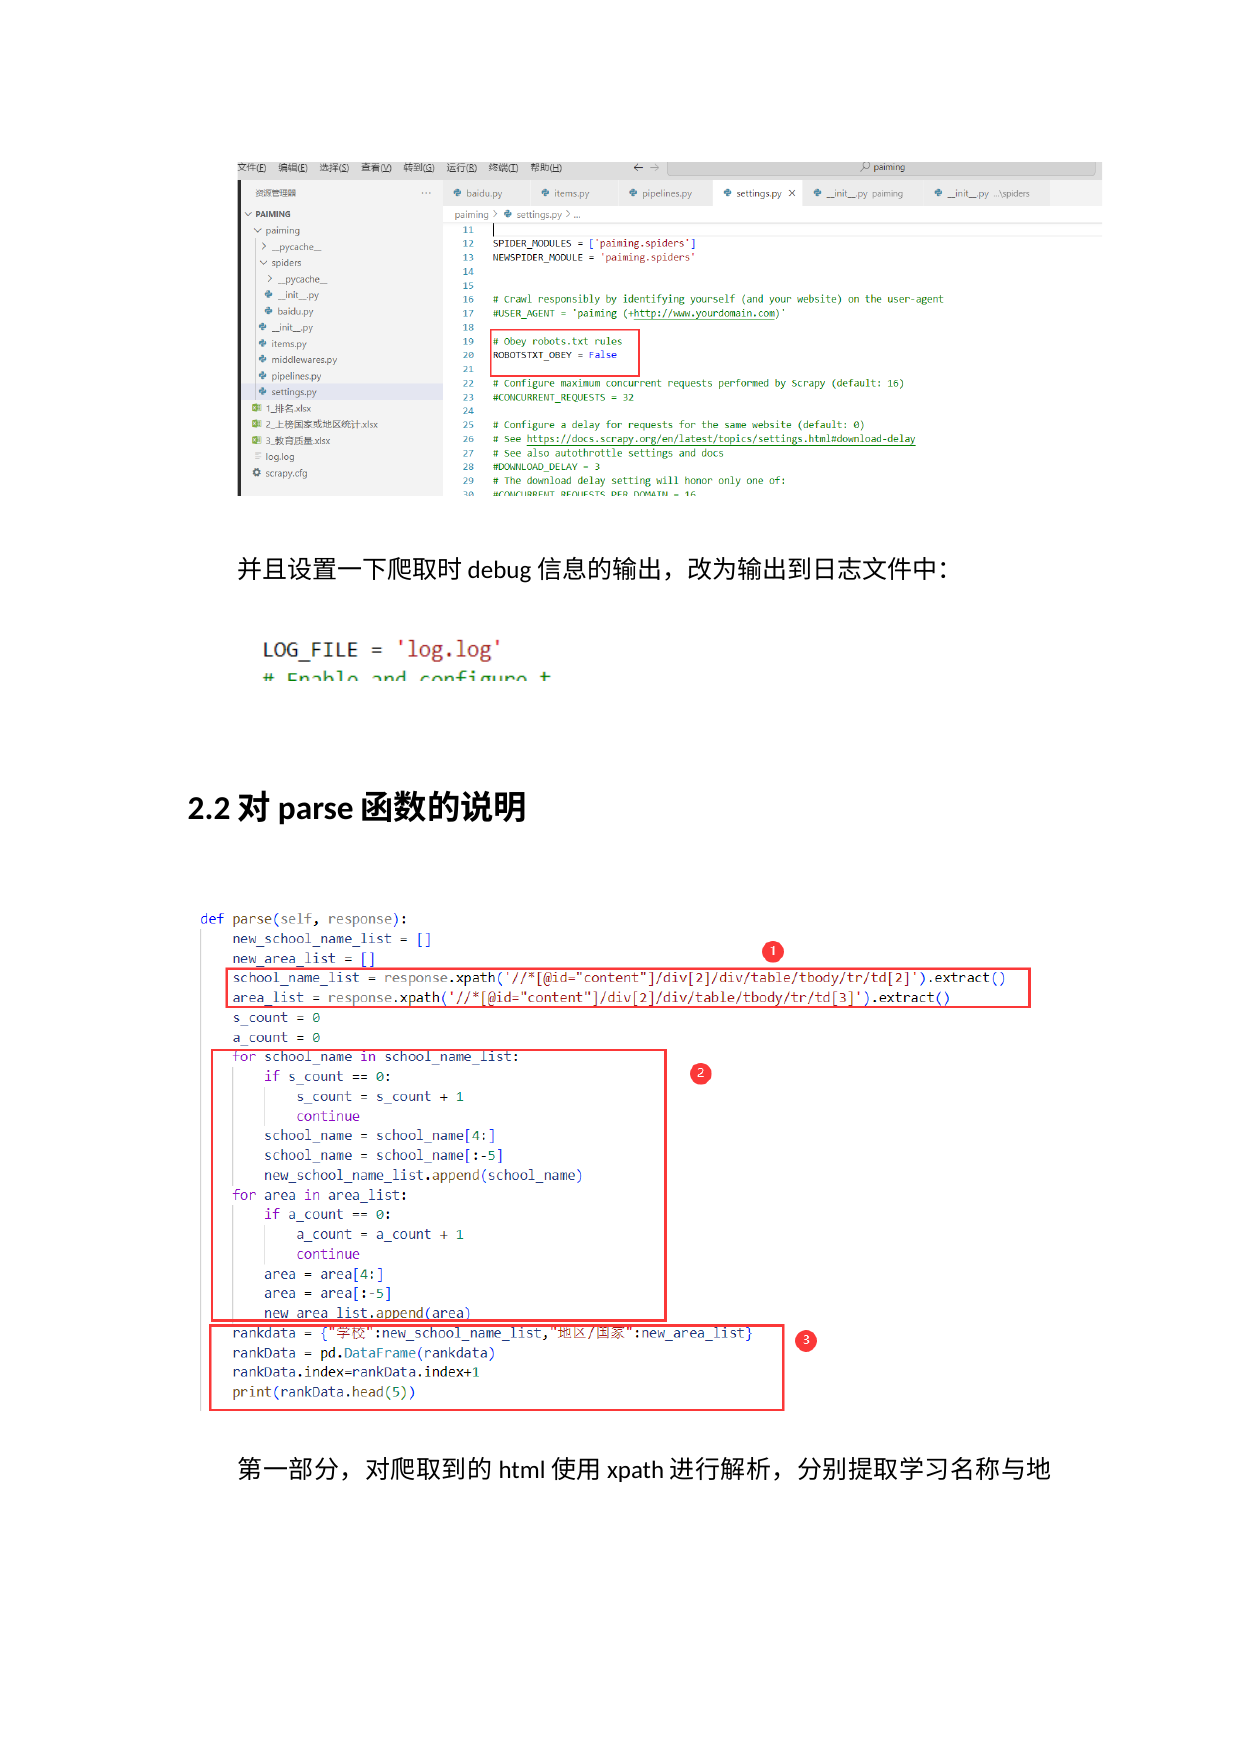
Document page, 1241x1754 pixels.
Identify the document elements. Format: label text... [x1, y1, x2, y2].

picture [237, 617, 553, 681]
picture [237, 162, 1103, 496]
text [187, 1435, 1053, 1500]
picture [187, 899, 1052, 1411]
subtitle 2.2 对parse函数的说明 [187, 773, 1053, 838]
text 并且设置一下爬取时debug 信息的输出，改为输出到日志文件中： [187, 535, 1053, 600]
